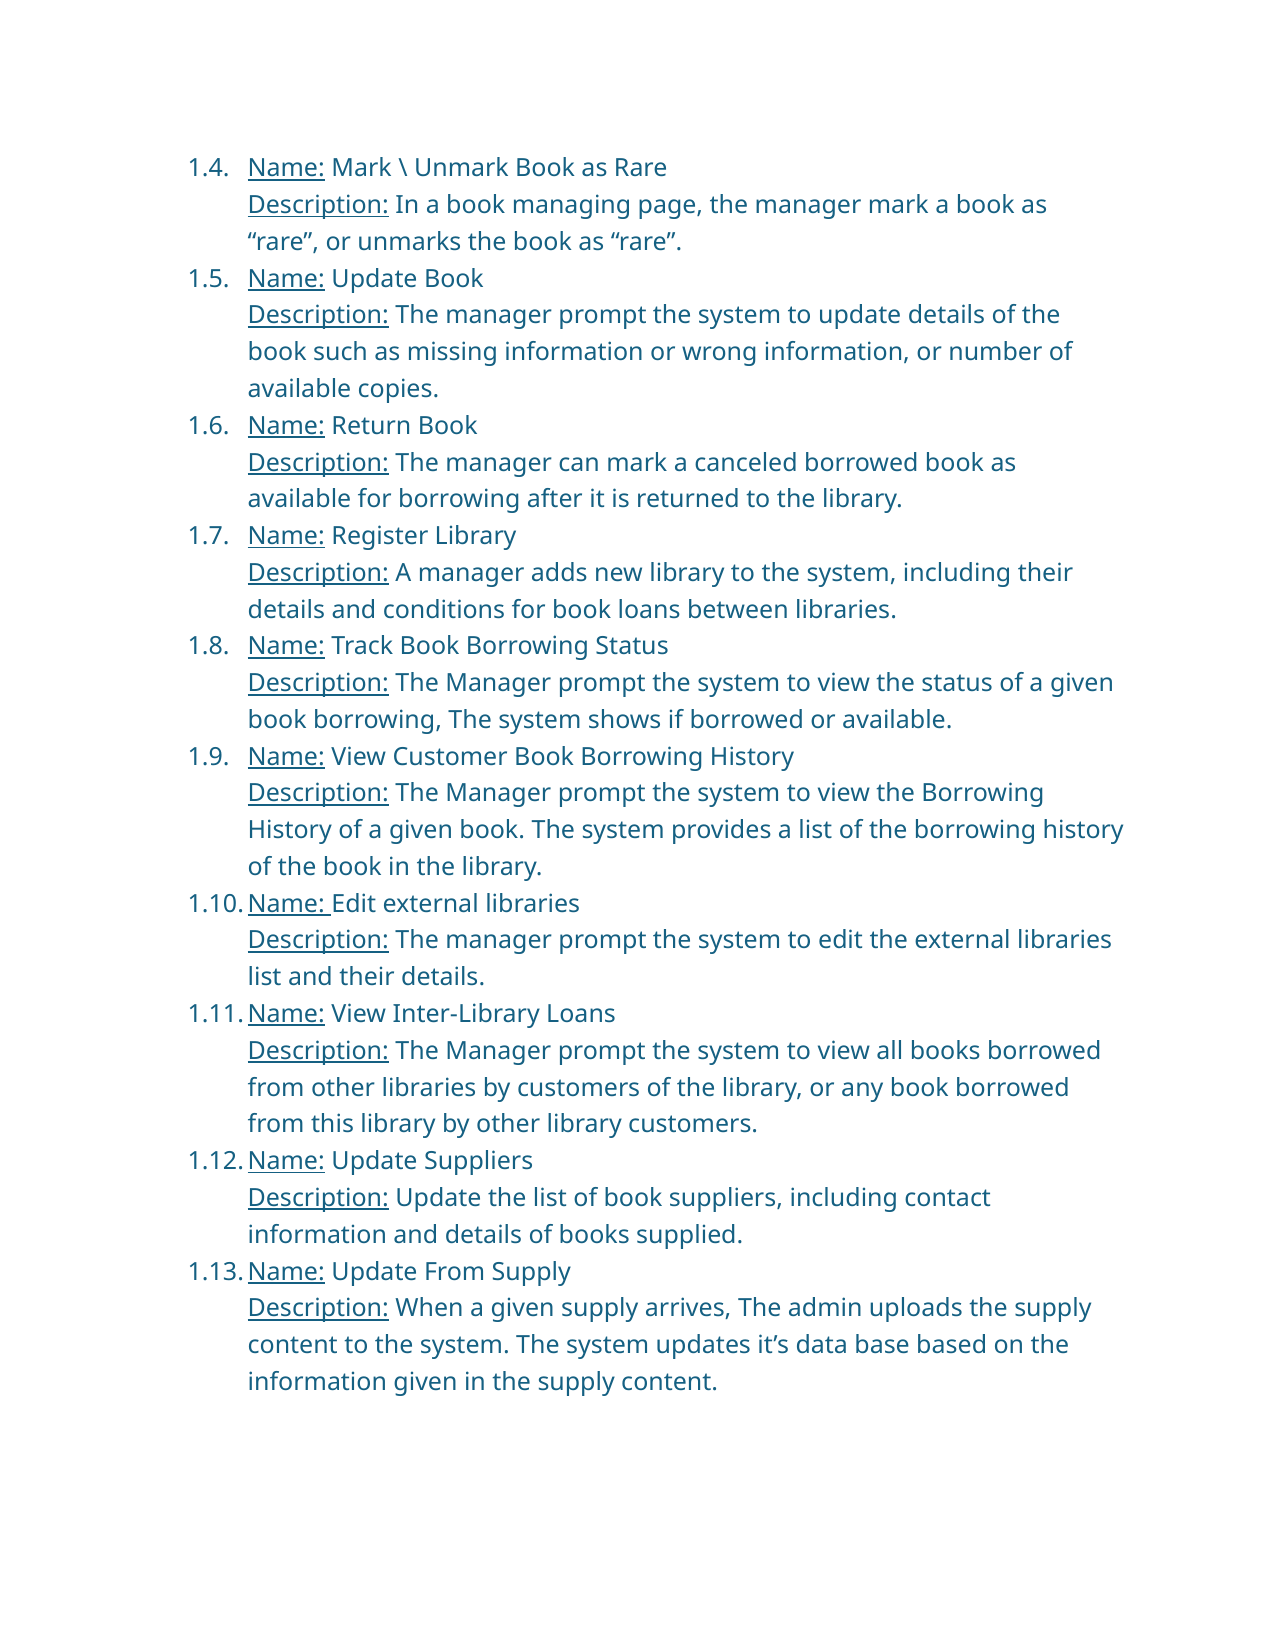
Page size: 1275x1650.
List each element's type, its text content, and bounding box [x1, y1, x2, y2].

list Name: Mark \ Unmark Book as Rare Description: In a book managing page, the manager mark a book as “rare”, or unmarks the book as “rare”. [187, 150, 1125, 258]
list Name: Edit external libraries Description: The manager prompt the system to edit the external libraries list and their details. [187, 885, 1125, 993]
list Name: View Inter-Library Loans Description: The Manager prompt the system to view all books borrowed from other libraries by customers of the library, or any book borrowed from this library by other library customers. [187, 996, 1125, 1140]
list Name: Return Book Description: The manager can mark a canceled borrowed book as available for borrowing after it is returned to the library. [187, 407, 1125, 515]
list Name: Track Book Borrowing Status Description: The Manager prompt the system to view the status of a given book borrowing, The system shows if borrowed or available. [187, 628, 1125, 736]
list Name: Register Library Description: A manager adds new library to the system, including their details and conditions for book loans between libraries. [187, 518, 1125, 625]
list Name: Update Book Description: The manager prompt the system to update details of the book such as missing information or wrong information, or number of available copies. [187, 260, 1125, 405]
list Name: Update From Supply Description: When a given supply arrives, The admin uploads the supply content to the system. The system updates it’s data base based on the information given in the supply content. [187, 1253, 1125, 1397]
list Name: View Customer Book Borrowing History Description: The Manager prompt the system to view the Borrowing History of a given book. The system provides a list of the borrowing history of the book in the library. [187, 738, 1125, 883]
list Name: Update Suppliers Description: Update the list of book suppliers, including contact information and details of books supplied. [187, 1143, 1125, 1250]
